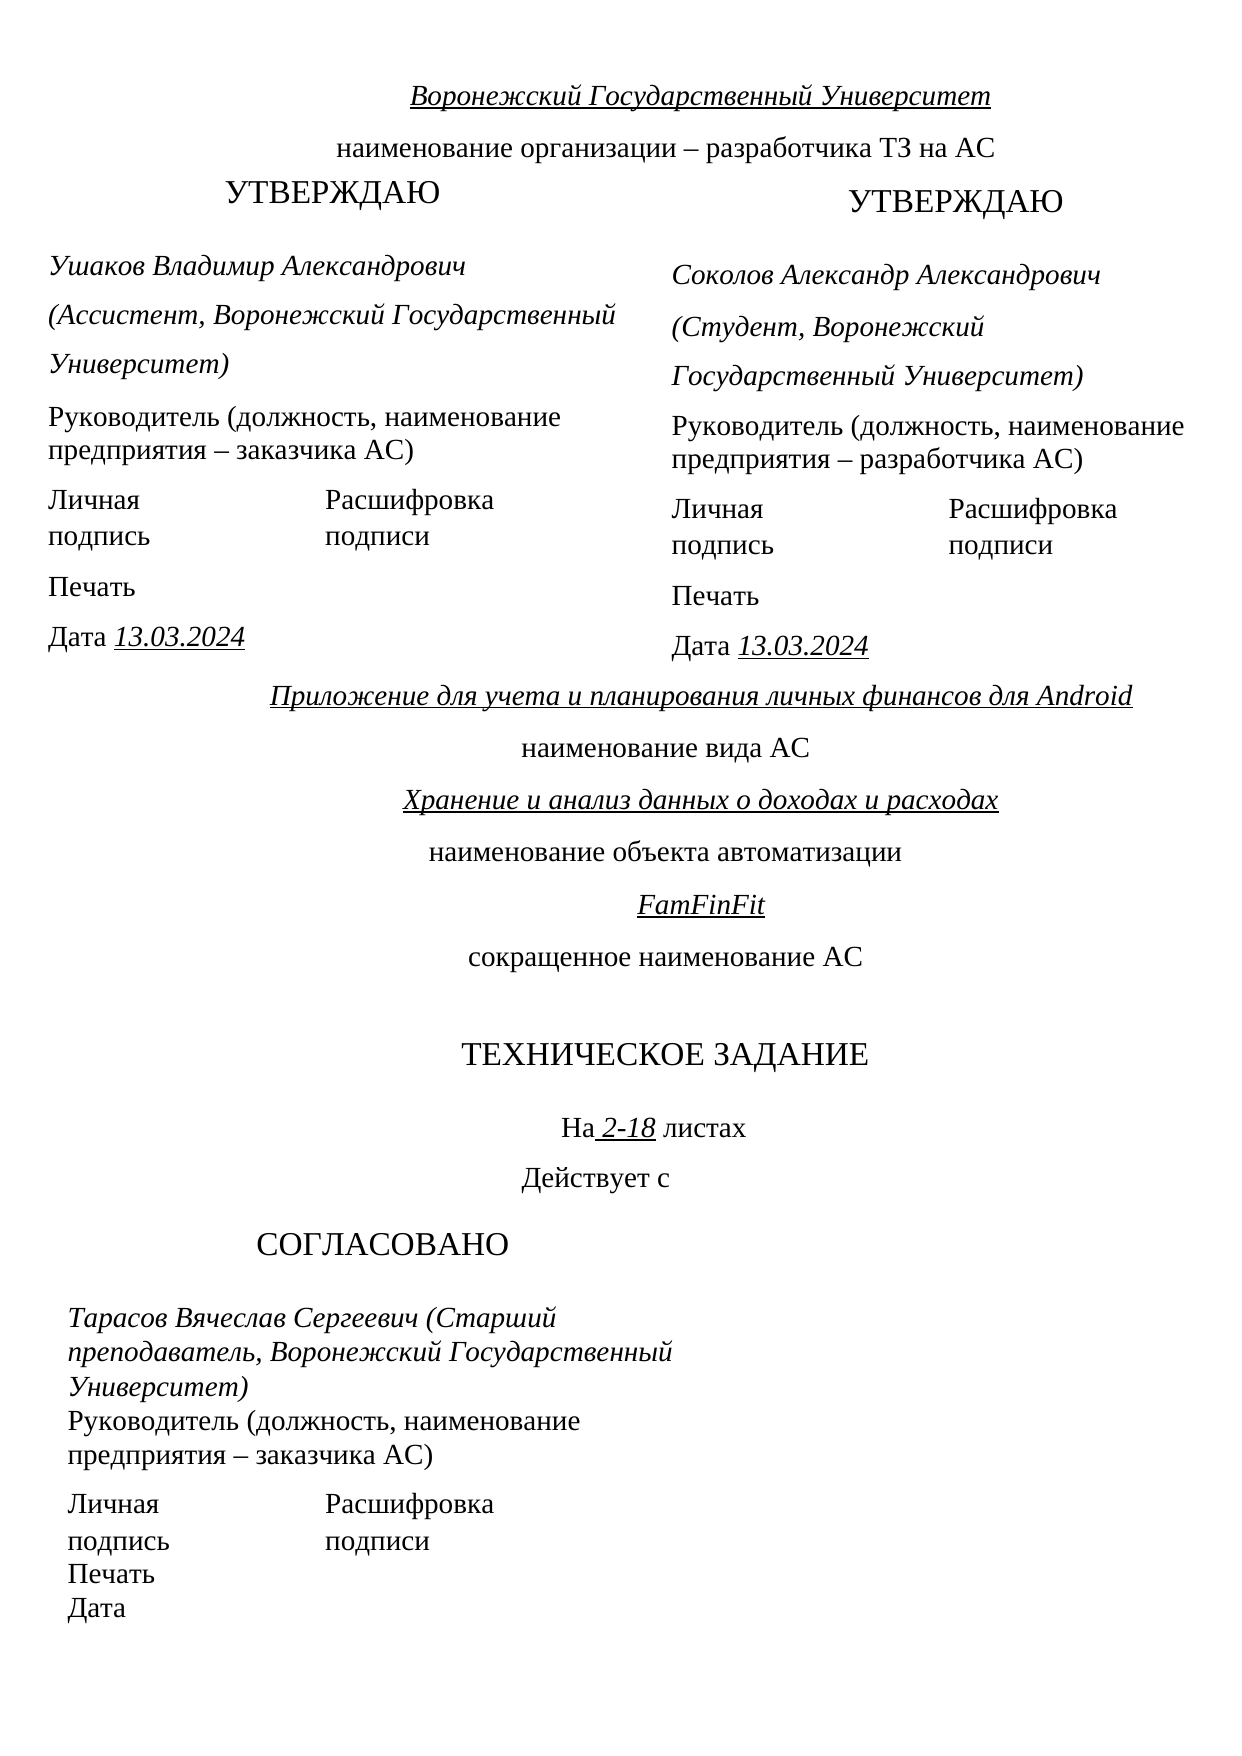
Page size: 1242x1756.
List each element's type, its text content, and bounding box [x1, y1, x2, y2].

text Личная Расшифровка [48, 482, 585, 516]
text Ушаков Владимир Александрович (Ассистент, Воронежский Государственный [48, 248, 623, 331]
text Руководитель (должность, наименование предприятия – разработчика АС) [671, 408, 1208, 475]
text Университет) [48, 347, 585, 380]
text УТВЕРЖДАЮ [848, 181, 1208, 220]
text СОГЛАСОВАНО [256, 1224, 1208, 1263]
text подпись подписи Печать [67, 1523, 468, 1590]
text наименование вида АС [123, 730, 1208, 763]
text наименование объекта автоматизации [122, 834, 1208, 868]
text ТЕХНИЧЕСКОЕ ЗАДАНИЕ [122, 1034, 1208, 1072]
text На 2-18 листах Действует с [521, 1110, 872, 1194]
text (Студент, Воронежский Государственный Университет) [671, 309, 1208, 392]
text подпись подписи Печать [48, 518, 467, 602]
text Личная Расшифровка [67, 1487, 1208, 1520]
text Руководитель (должность, наименование предприятия – заказчика АС) [67, 1403, 734, 1471]
text Соколов Александр Александрович [671, 257, 1208, 290]
text Приложение для учета и планирования личных финансов для Android [196, 678, 1208, 711]
text Личная Расшифровка [671, 491, 1208, 525]
text Руководитель (должность, наименование предприятия – заказчика АС) [48, 399, 585, 466]
text сокращенное наименование АС [122, 939, 1208, 973]
text подпись подписи Печать [671, 527, 1074, 611]
text Воронежский Государственный Университет [37, 78, 994, 111]
text наименование организации – разработчика ТЗ на АС [37, 130, 995, 163]
text FamFinFit [197, 887, 1208, 921]
text УТВЕРЖДАЮ [224, 172, 585, 211]
text Тарасов Вячеслав Сергеевич (Старший преподаватель, Воронежский Государственный Университет) [67, 1300, 734, 1403]
text Дата 13.03.2024 [48, 619, 585, 653]
text Дата [67, 1590, 1208, 1624]
text Дата 13.03.2024 [671, 628, 1208, 662]
text Хранение и анализ данных о доходах и расходах [197, 782, 1208, 816]
